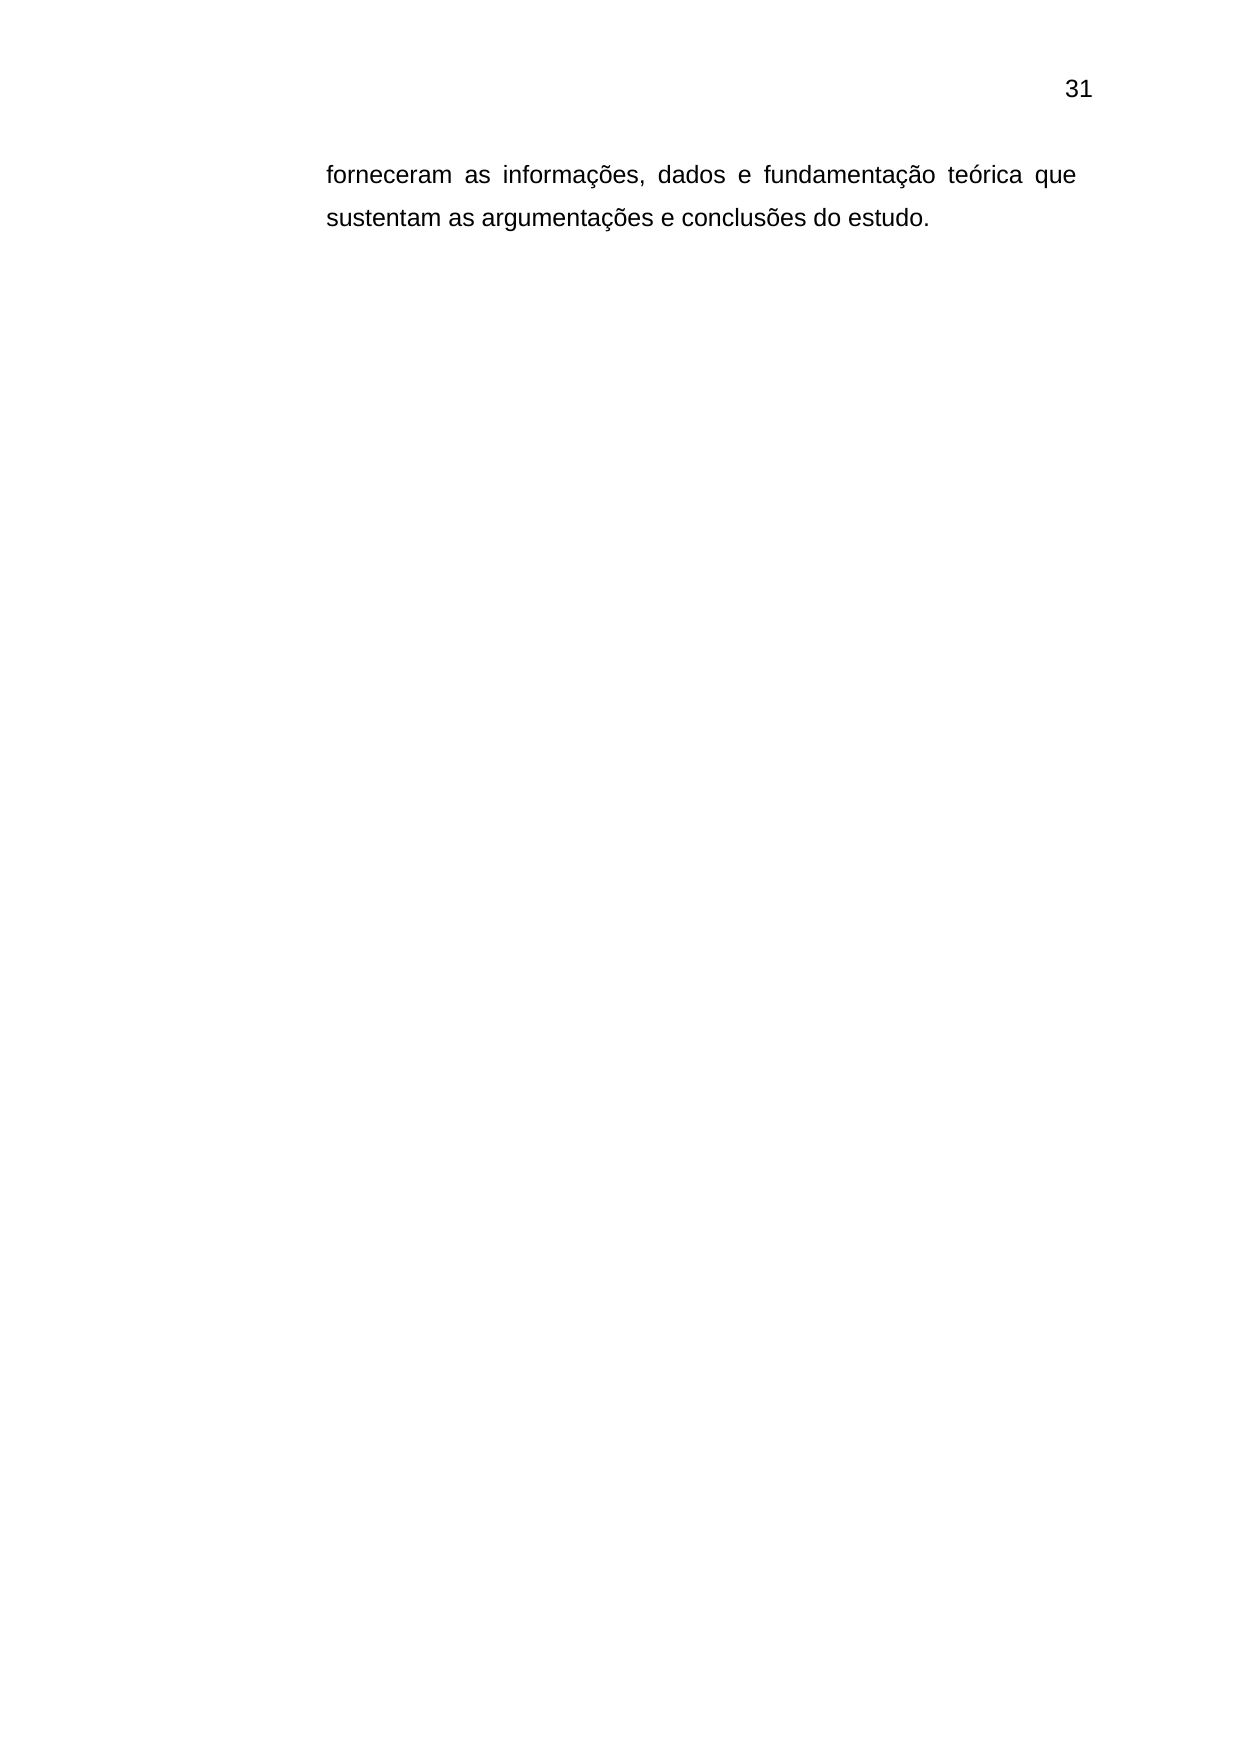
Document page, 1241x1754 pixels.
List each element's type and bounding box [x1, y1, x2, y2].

list [288, 160, 1078, 232]
